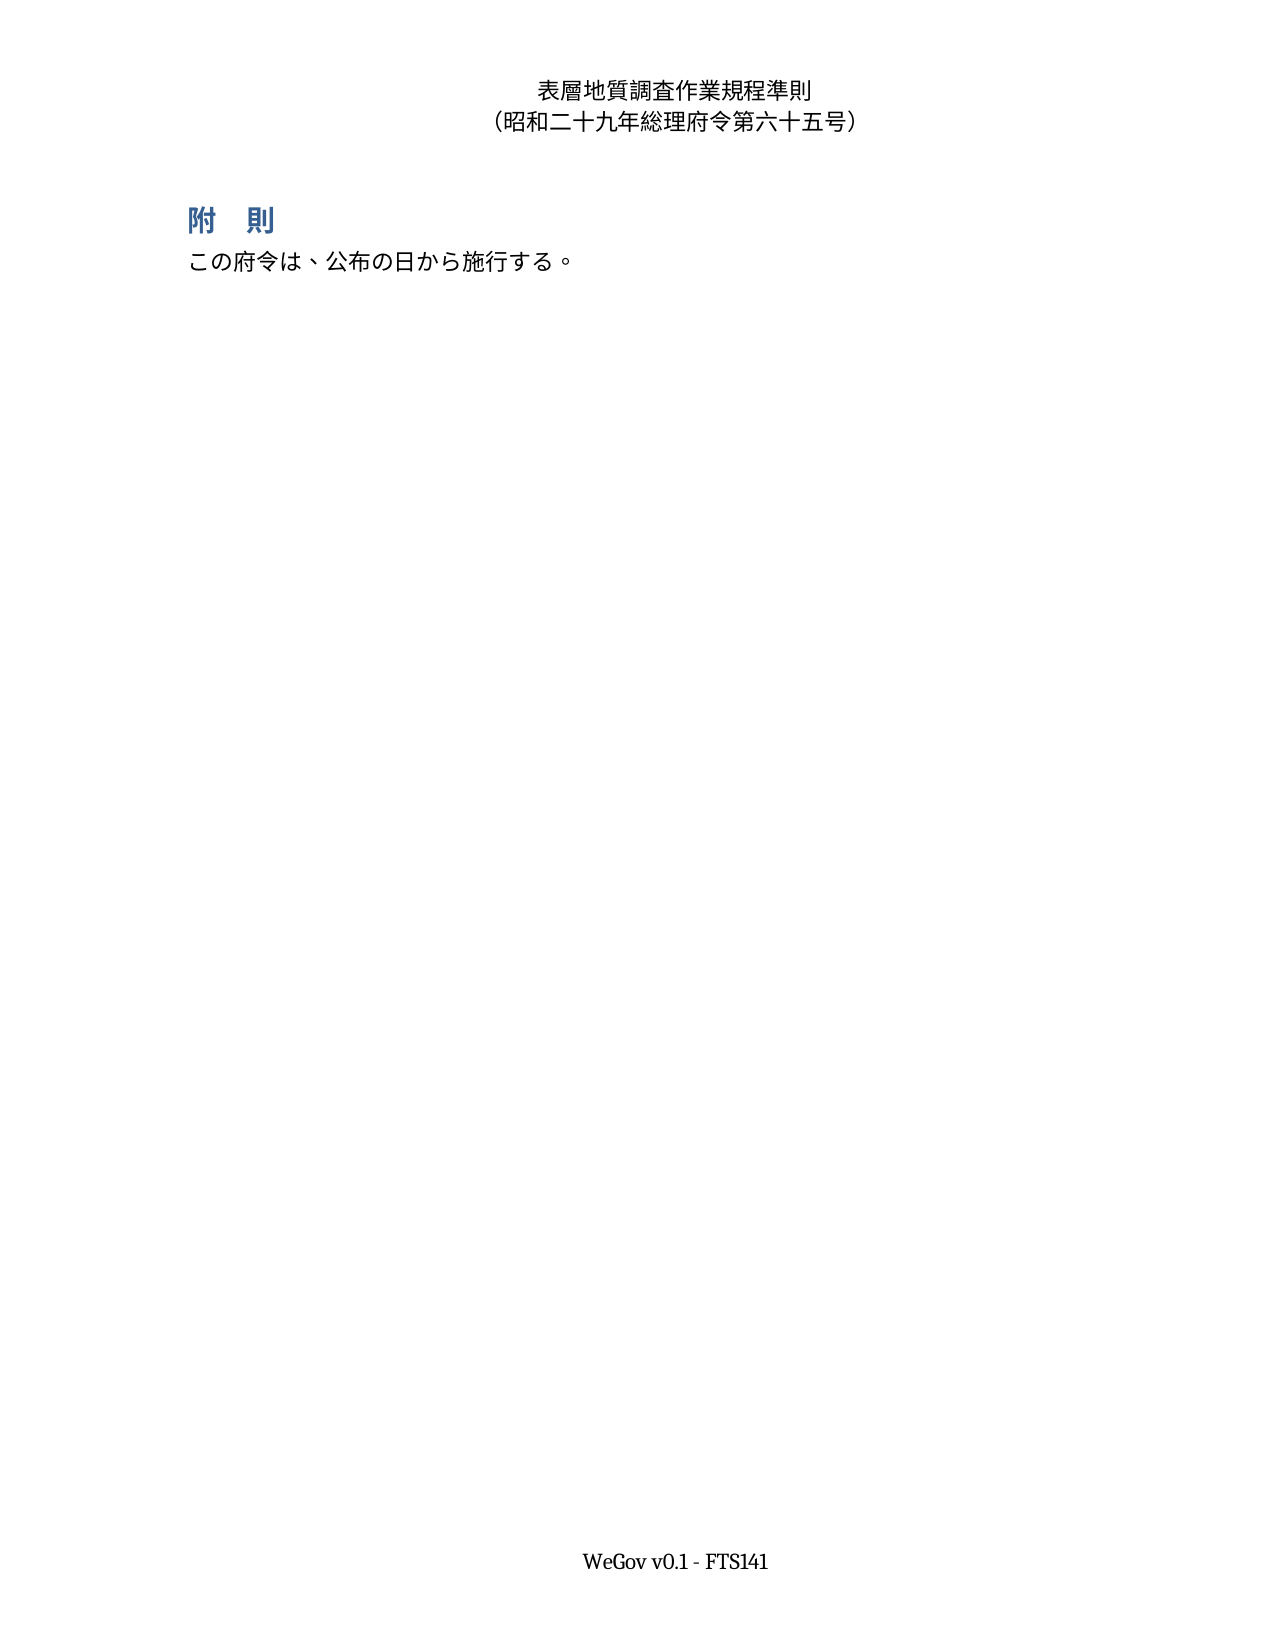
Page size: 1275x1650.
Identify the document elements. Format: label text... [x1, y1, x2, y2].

text この府令は、公布の日から施行する。 [187, 246, 1087, 277]
subtitle 附 則 [187, 200, 1087, 240]
